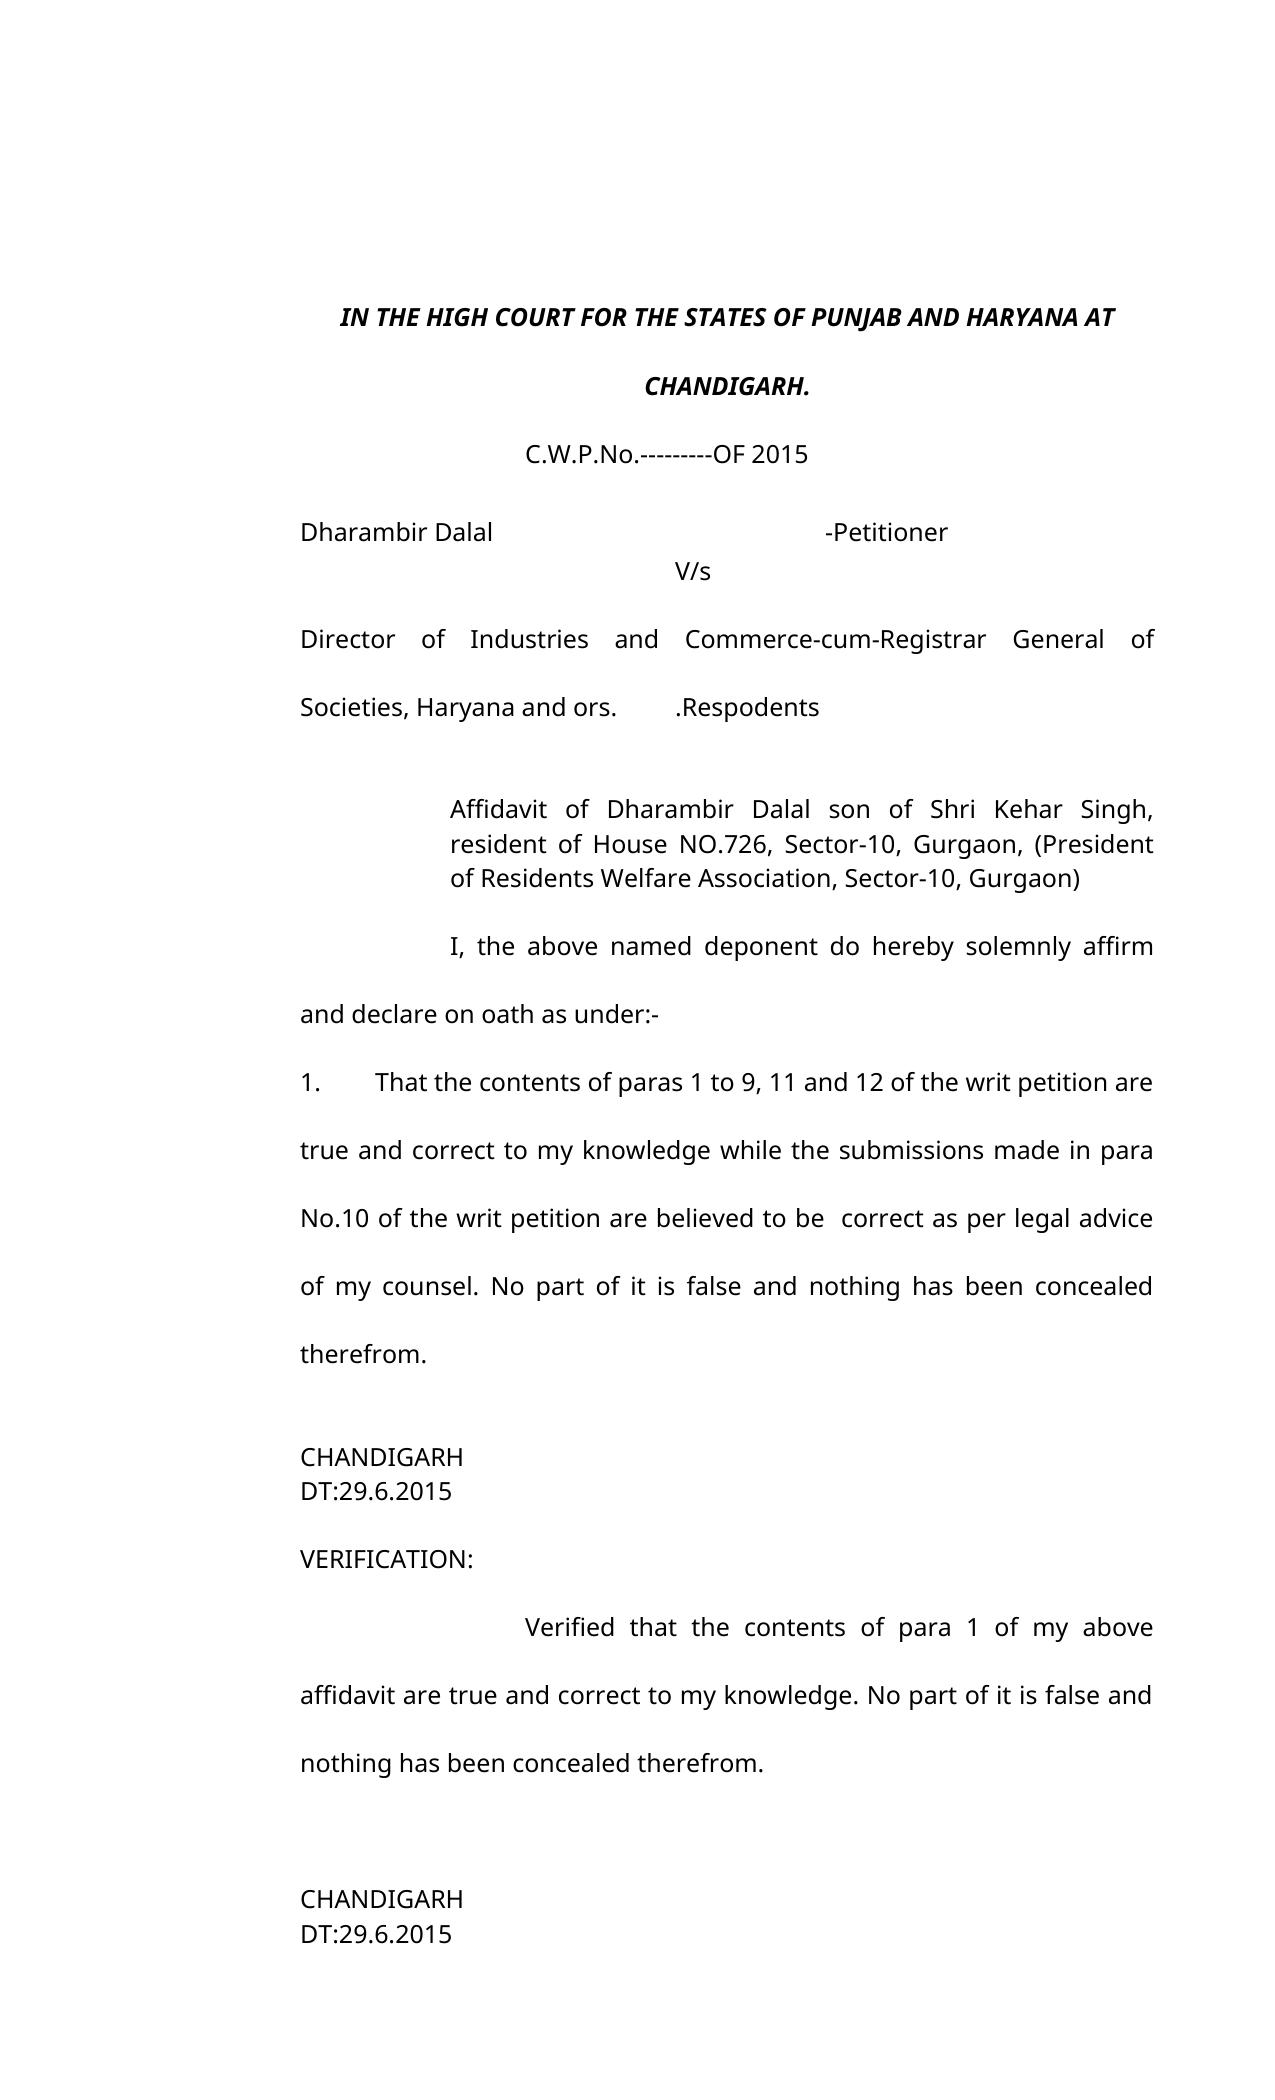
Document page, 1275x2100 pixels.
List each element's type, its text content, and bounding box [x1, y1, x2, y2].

text VERIFICATION: [300, 1542, 1155, 1576]
text 1. That the contents of paras 1 to 9, 11 and 12 of the writ petition are true and correct to my knowledge while the submissions made in para No.10 of the writ petition are believed to be correct as per legal advice of my counsel. No part of it is false and nothing has been concealed therefrom. [300, 1065, 1155, 1371]
text Affidavit of Dharambir Dalal son of Shri Kehar Singh, resident of House NO.726, Sector-10, Gurgaon, (President of Residents Welfare Association, Sector-10, Gurgaon) [450, 792, 1155, 894]
text Director of Industries and Commerce-cum-Registrar General of Societies, Haryana and ors. .Respodents [300, 622, 1155, 724]
text CHANDIGARH [300, 1882, 1155, 1916]
text I, the above named deponent do hereby solemnly affirm and declare on oath as under:- [300, 928, 1155, 1031]
text IN THE HIGH COURT FOR THE STATES OF PUNJAB AND HARYANA AT CHANDIGARH. [300, 300, 1155, 402]
text DT:29.6.2015 [300, 1473, 1155, 1507]
text V/s [675, 554, 1155, 588]
text DT:29.6.2015 [300, 1916, 1155, 1950]
text C.W.P.No.---------OF 2015 [450, 436, 1155, 470]
text CHANDIGARH [300, 1439, 1155, 1473]
text Dharambir Dalal -Petitioner [300, 514, 1155, 549]
text Verified that the contents of para 1 of my above affidavit are true and correct to my knowledge. No part of it is false and nothing has been concealed therefrom. [300, 1610, 1155, 1780]
